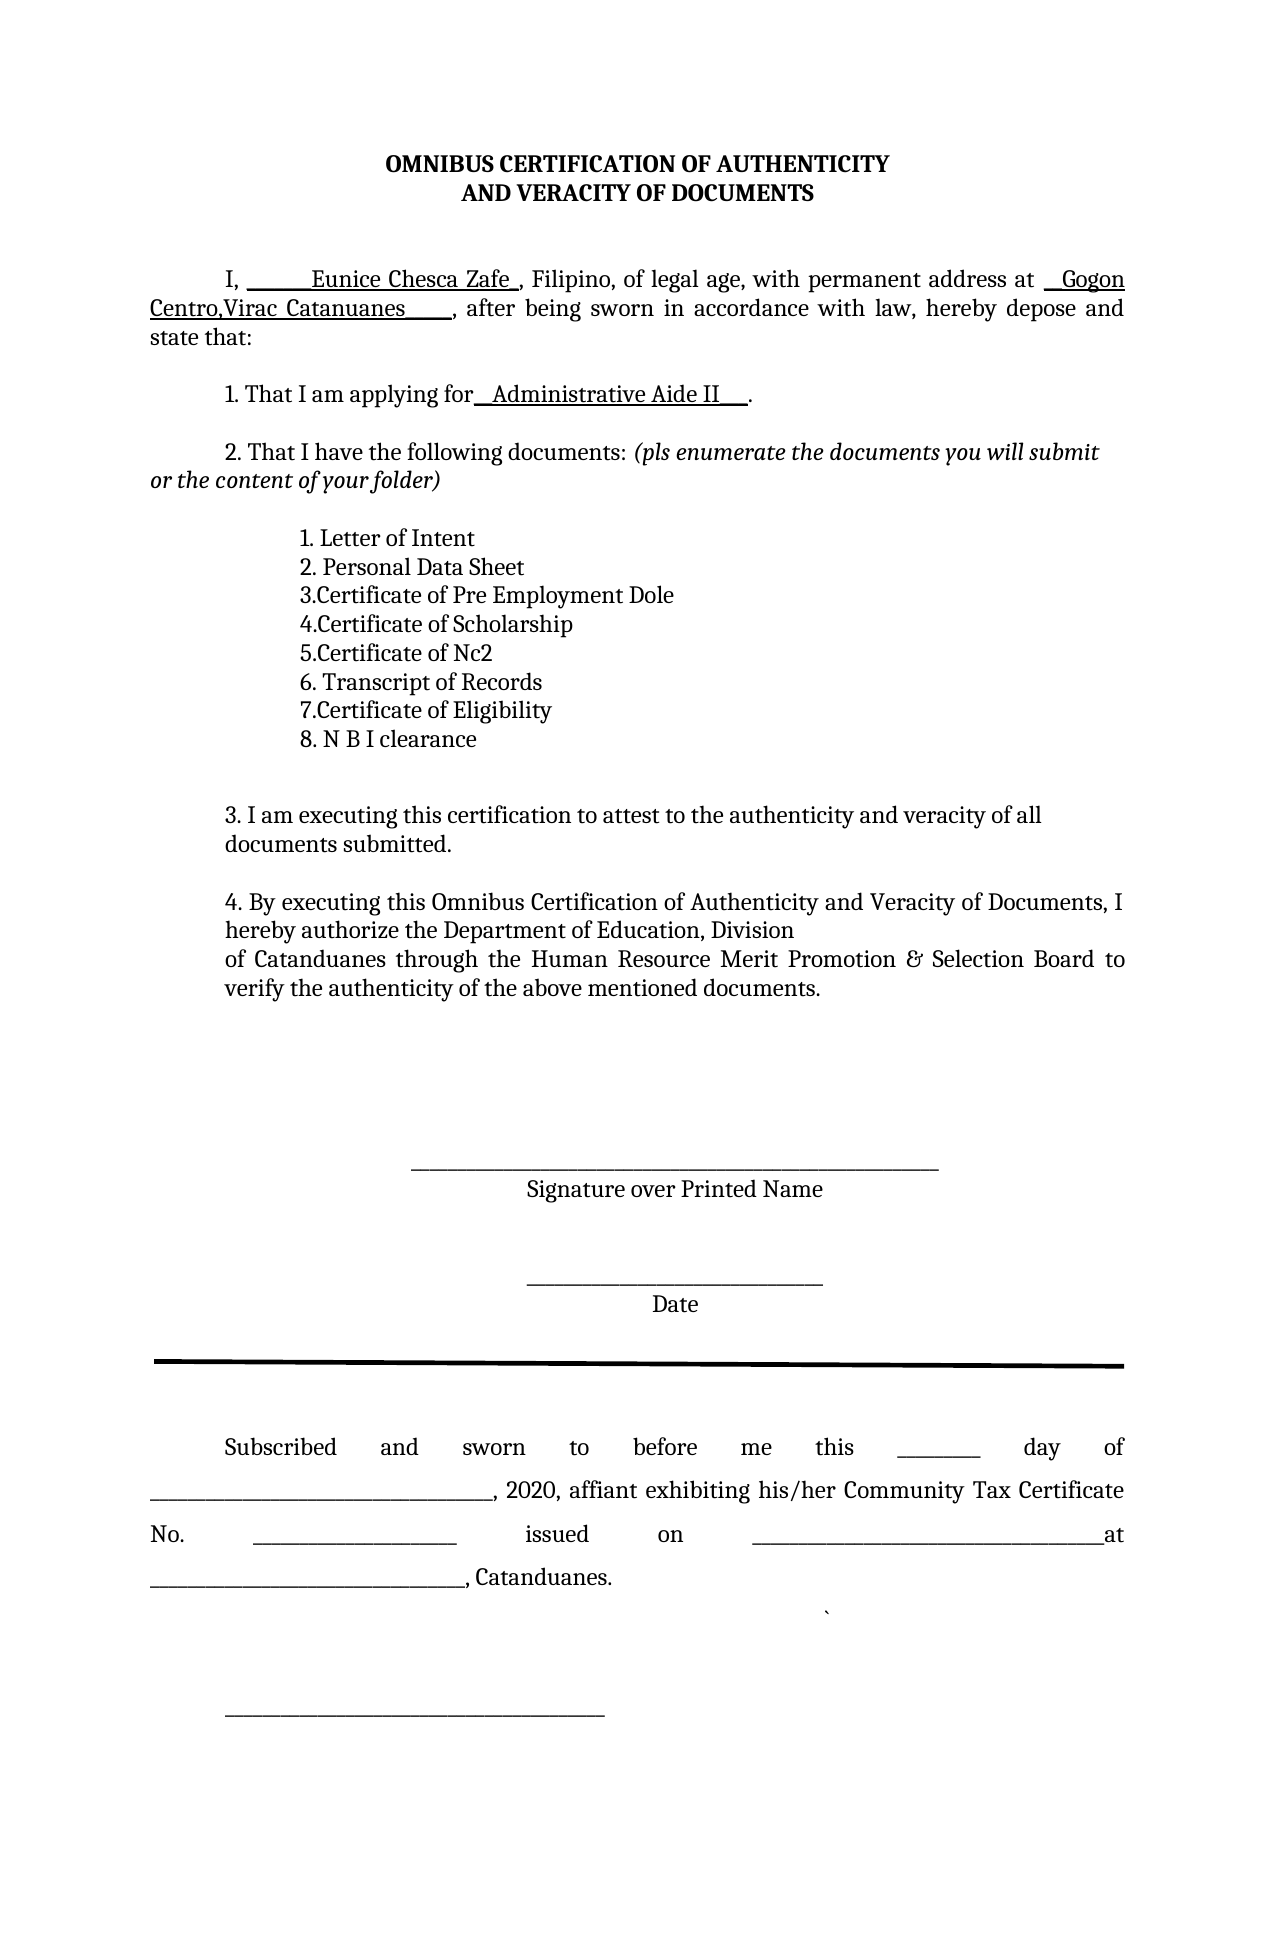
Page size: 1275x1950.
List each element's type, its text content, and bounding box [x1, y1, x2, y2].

text Date [225, 1289, 1125, 1318]
text 7.Certificate of Eligibility [225, 696, 1125, 725]
text 1. That I am applying for__Administrative Aide II___. [150, 380, 1125, 409]
text ` _________________________________________ [150, 1606, 1125, 1721]
text 5.Certificate of Nc2 [225, 639, 1125, 667]
text 2. Personal Data Sheet [225, 552, 1125, 581]
text _________________________________________________________ [225, 1146, 1125, 1175]
text AND VERACITY OF DOCUMENTS [150, 179, 1125, 207]
text 1. Letter of Intent [225, 524, 1125, 552]
text OMNIBUS CERTIFICATION OF AUTHENTICITY [150, 150, 1125, 179]
text I, _______Eunice Chesca Zafe_, Filipino, of legal age, with permanent address at __Gogon Centro,Virac Catanuanes_____, after being sworn in accordance with law, hereby depose and state that: [150, 265, 1125, 351]
text 6. Transcript of Records [225, 667, 1125, 696]
text 3. I am executing this certification to attest to the authenticity and veracity of all documents submitted. [225, 801, 1125, 859]
text 3.Certificate of Pre Employment Dole [225, 581, 1125, 610]
text Signature over Printed Name [225, 1175, 1125, 1204]
text 4.Certificate of Scholarship [225, 610, 1125, 639]
text of Catanduanes through the Human Resource Merit Promotion & Selection Board to verify the authenticity of the above mentioned documents. [225, 945, 1125, 1003]
text 2. That I have the following documents: (pls enumerate the documents you will submit or the content of your folder) [150, 437, 1125, 495]
text Subscribed and sworn to before me this _________ day of _____________________________________, 2020, affiant exhibiting his/her Community Tax Certificate No. ______________________ issued on ______________________________________at __________________________________, Catanduanes. [150, 1433, 1125, 1591]
text 4. By executing this Omnibus Certification of Authenticity and Veracity of Documents, I hereby authorize the Department of Education, Division [225, 888, 1125, 945]
text 8. N B I clearance [225, 725, 1125, 754]
text ________________________________ [225, 1261, 1125, 1289]
